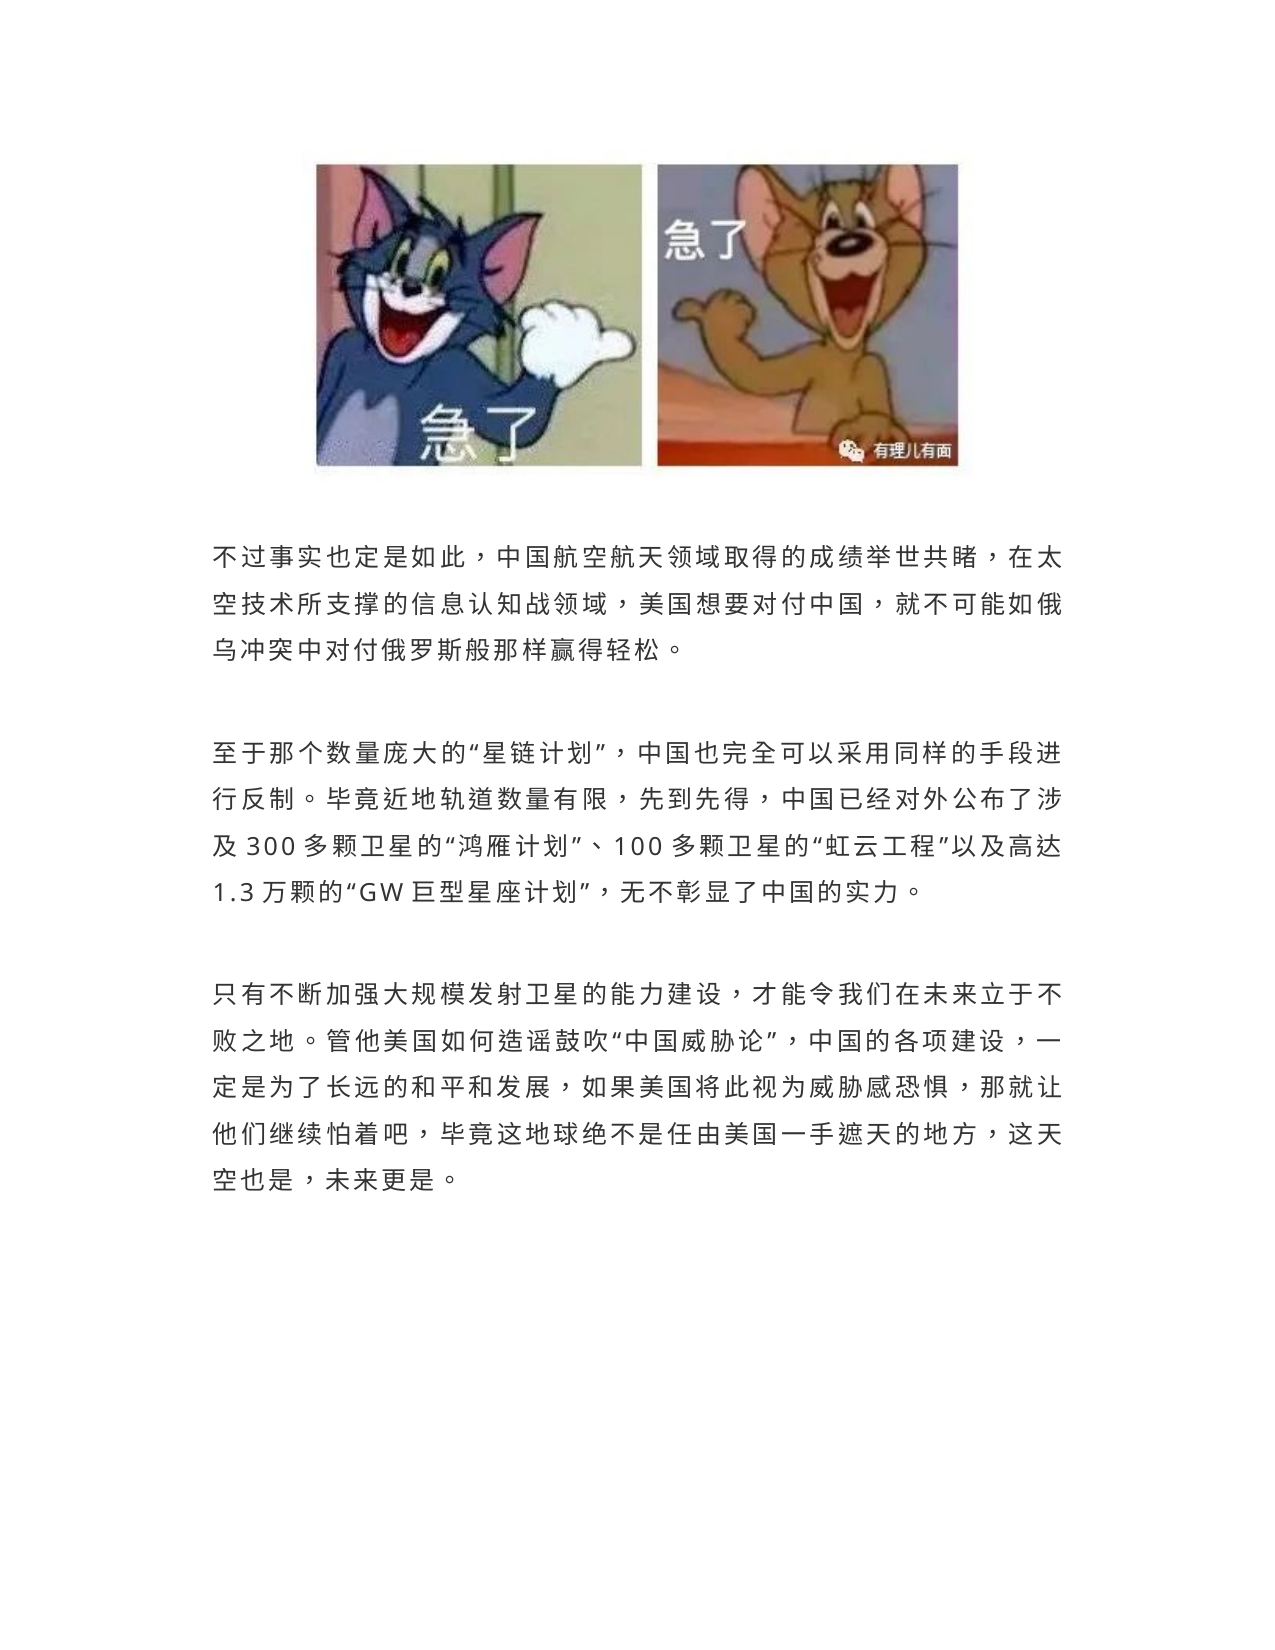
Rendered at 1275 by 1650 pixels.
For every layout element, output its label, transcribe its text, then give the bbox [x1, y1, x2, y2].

text 只有不断加强大规模发射卫星的能力建设，才能令我们在未来立于不败之地。管他美国如何造谣鼓吹“中国威胁论”，中国的各项建设，一定是为了长远的和平和发展，如果美国将此视为威胁感恐惧，那就让他们继续怕着吧，毕竟这地球绝不是任由美国一手遮天的地方，这天空也是，未来更是。 [212, 964, 1062, 1197]
text 至于那个数量庞大的“星链计划”，中国也完全可以采用同样的手段进行反制。毕竟近地轨道数量有限，先到先得，中国已经对外公布了涉及300多颗卫星的“鸿雁计划”、100多颗卫星的“虹云工程”以及高达1.3万颗的“GW巨型星座计划”，无不彰显了中国的实力。 [212, 723, 1062, 909]
picture [301, 150, 974, 482]
text 不过事实也定是如此，中国航空航天领域取得的成绩举世共睹，在太空技术所支撑的信息认知战领域，美国想要对付中国，就不可能如俄乌冲突中对付俄罗斯般那样赢得轻松。 [212, 528, 1062, 667]
